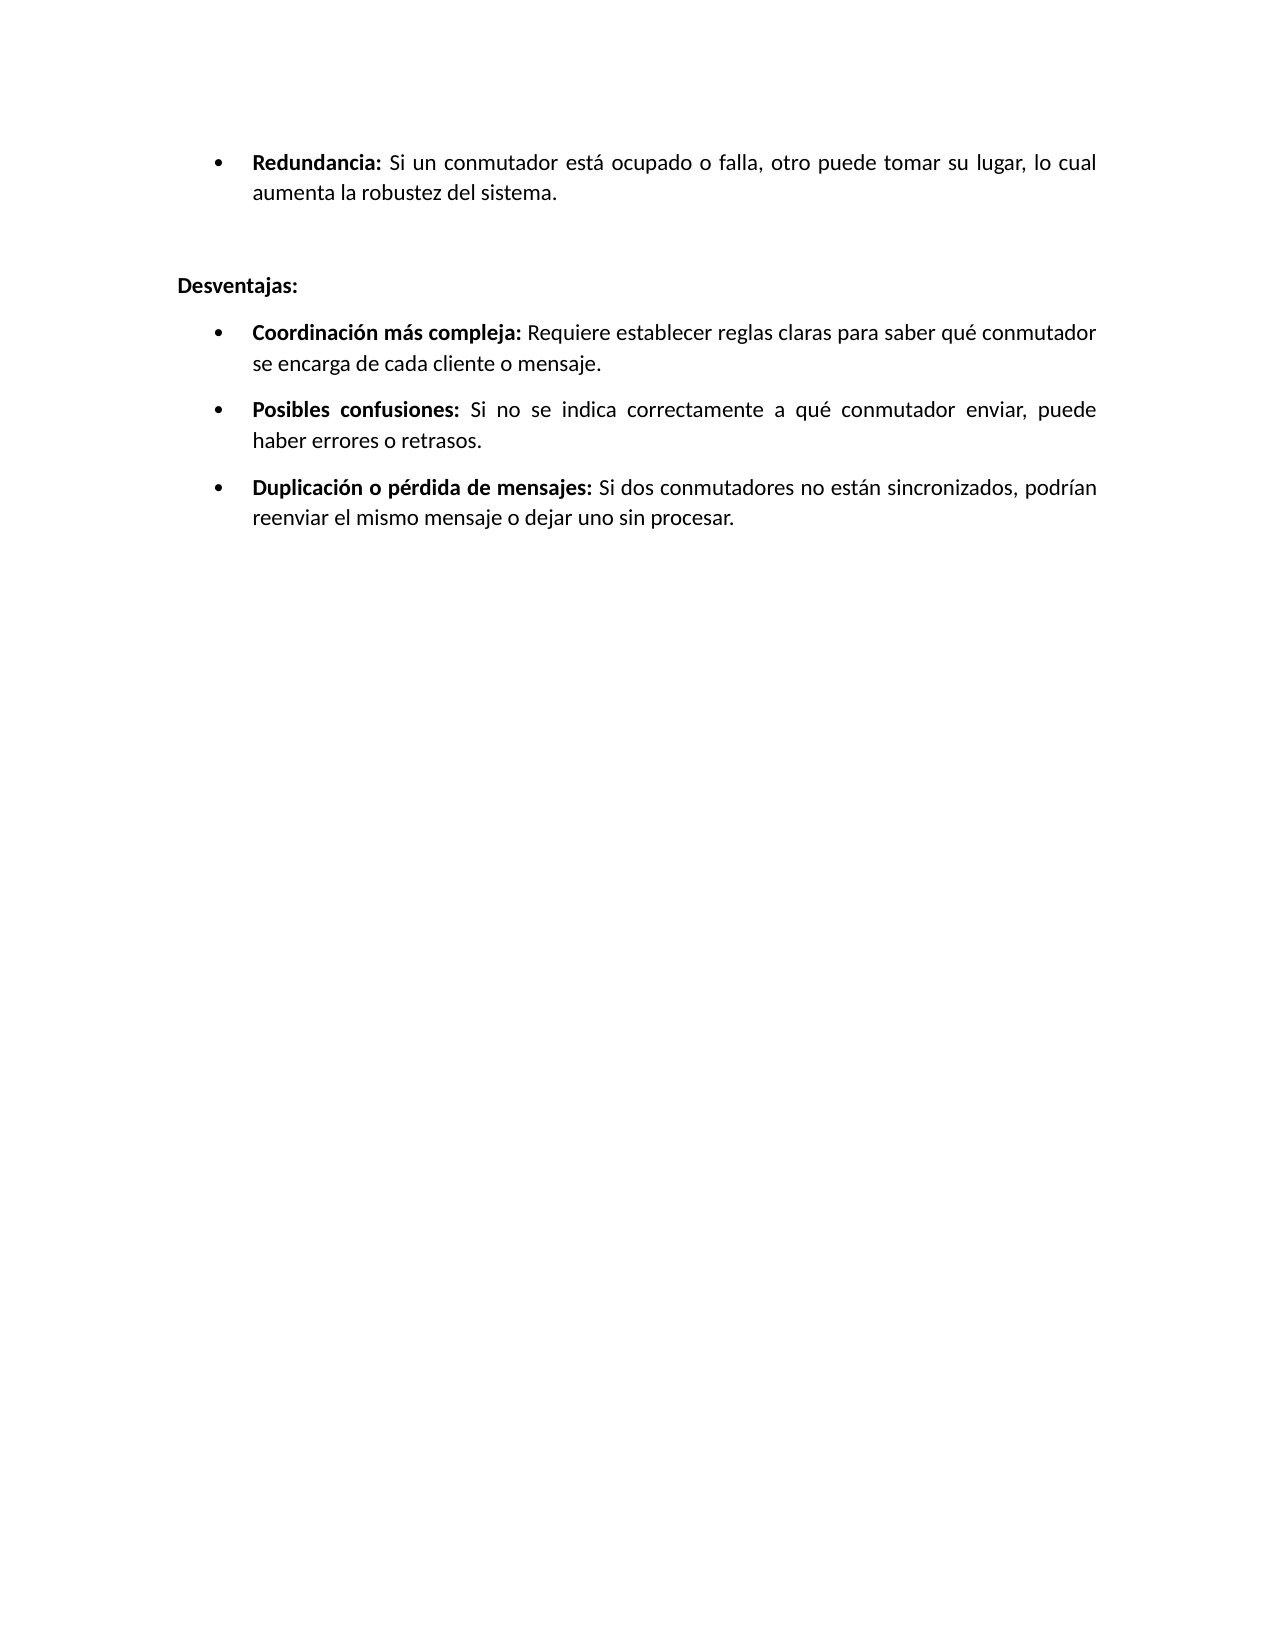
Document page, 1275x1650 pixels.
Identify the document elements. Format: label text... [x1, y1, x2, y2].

list Redundancia: Si un conmutador está ocupado o falla, otro puede tomar su lugar, lo cual aumenta la robustez del sistema. [215, 148, 1098, 206]
list Posibles confusiones: Si no se indica correctamente a qué conmutador enviar, puede haber errores o retrasos. [215, 396, 1098, 454]
list Duplicación o pérdida de mensajes: Si dos conmutadores no están sincronizados, podrían reenviar el mismo mensaje o dejar uno sin procesar. [215, 473, 1098, 531]
text Desventajas: [177, 272, 1098, 299]
list Coordinación más compleja: Requiere establecer reglas claras para saber qué conmutador se encarga de cada cliente o mensaje. [215, 318, 1098, 377]
